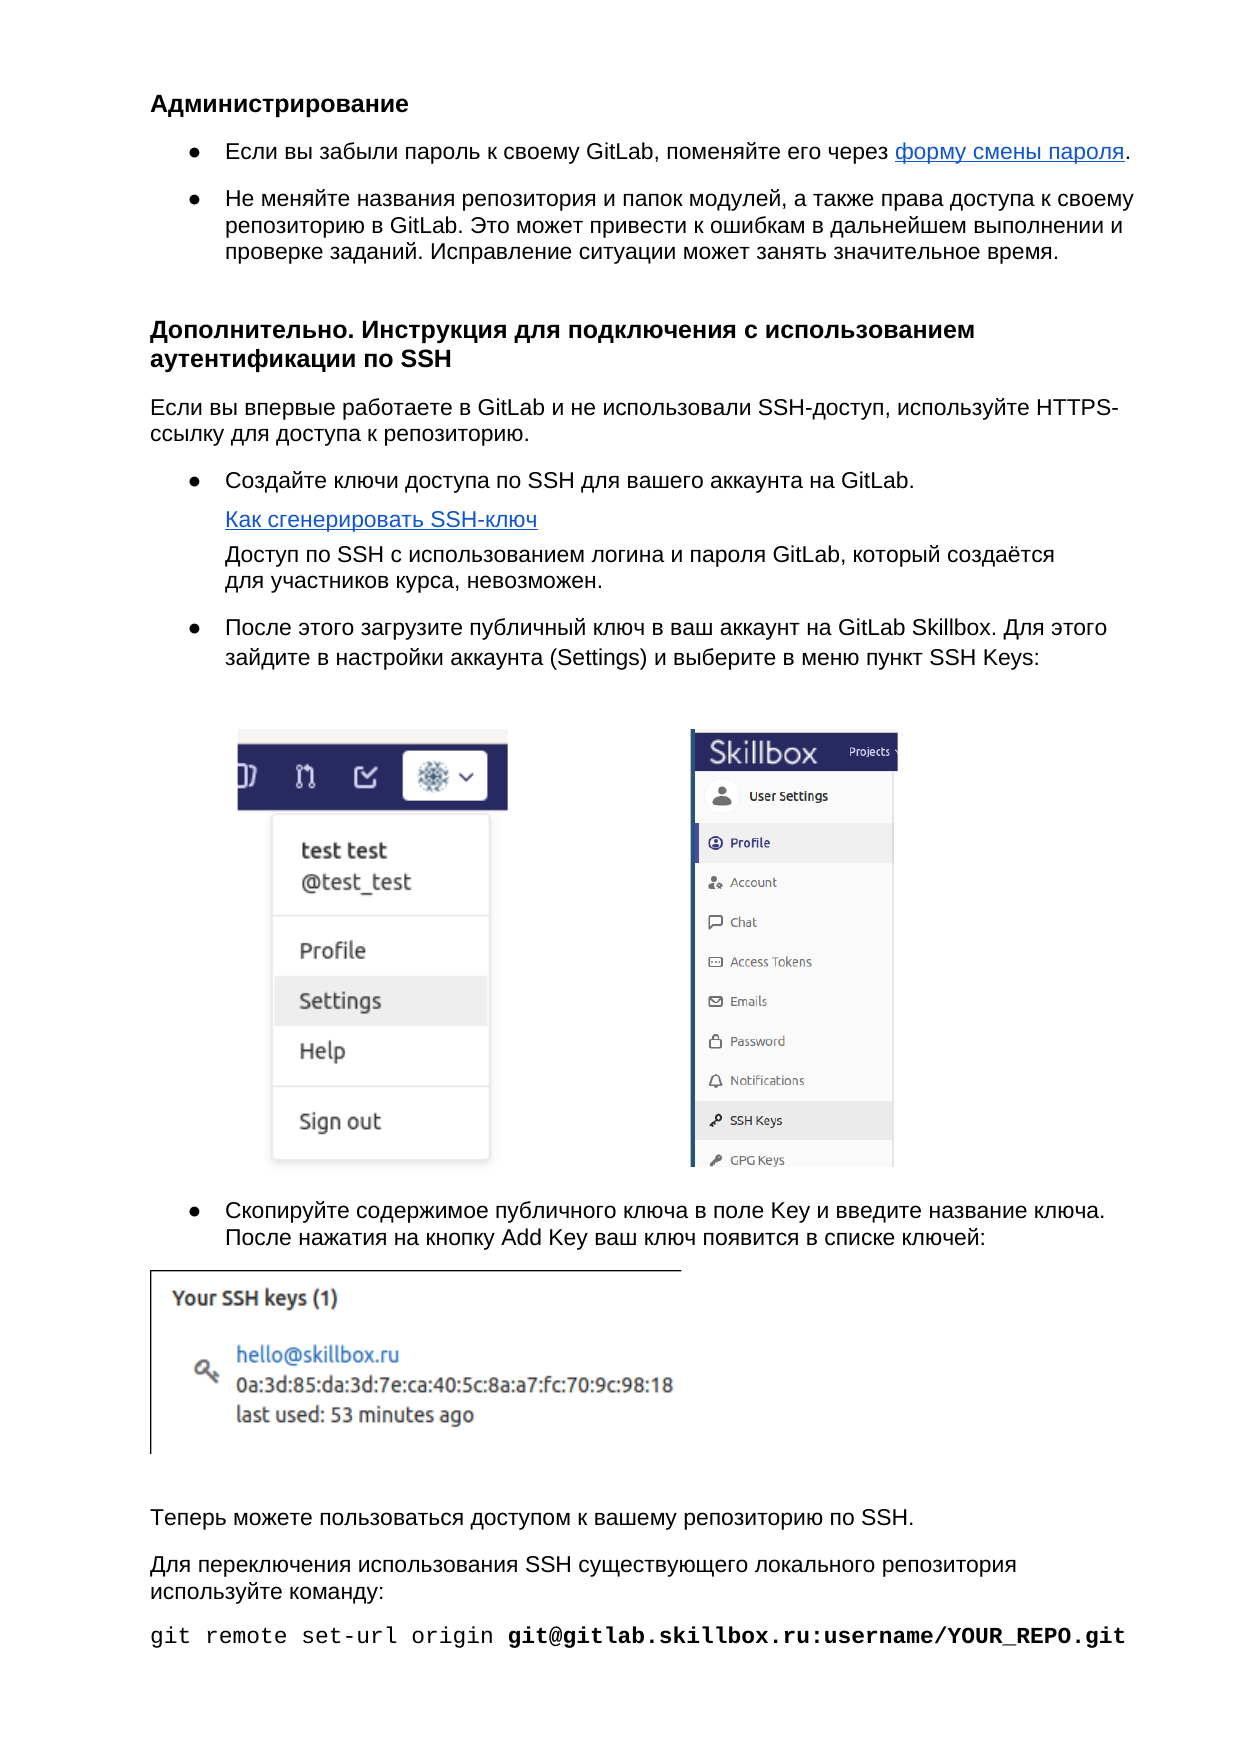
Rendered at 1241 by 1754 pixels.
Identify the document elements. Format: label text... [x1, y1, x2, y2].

text Для переключения использования SSH существующего локального репозитория используйте команду: [150, 1551, 1139, 1604]
text git remote set-url origin git@gitlab.skillbox.ru:username/YOUR_REPO.git [150, 1625, 1139, 1651]
picture [237, 729, 508, 1175]
list Не меняйте названия репозитория и папок модулей, а также права доступа к своему репозиторию в GitLab. Это может привести к ошибкам в дальнейшем выполнении и проверке заданий. Исправление ситуации может занять значительное время. [187, 185, 1139, 264]
picture [150, 1270, 682, 1454]
text Администрирование [150, 88, 1139, 117]
text Если вы впервые работаете в GitLab и не использовали SSH-доступ, используйте HTTPS-ссылку для доступа к репозиторию. [150, 394, 1139, 446]
list Если вы забыли пароль к своему GitLab, поменяйте его через форму смены пароля. [187, 138, 1139, 164]
text Дополнительно. Инструкция для подключения с использованием аутентификации по SSH [150, 315, 1139, 373]
picture [690, 729, 898, 1167]
list После этого загрузите публичный ключ в ваш аккаунт на GitLab Skillbox. Для этого зайдите в настройки аккаунта (Settings) и выберите в меню пункт SSH Keys: [187, 614, 1139, 671]
text Доступ по SSH с использованием логина и пароля GitLab, который создаётся для участников курса, невозможен. [225, 541, 1139, 593]
text Теперь можете пользоваться доступом к вашему репозиторию по SSH. [150, 1504, 1139, 1531]
text Как сгенерировать SSH-ключ [225, 506, 1139, 532]
list Создайте ключи доступа по SSH для вашего аккаунта на GitLab. [187, 467, 1139, 494]
